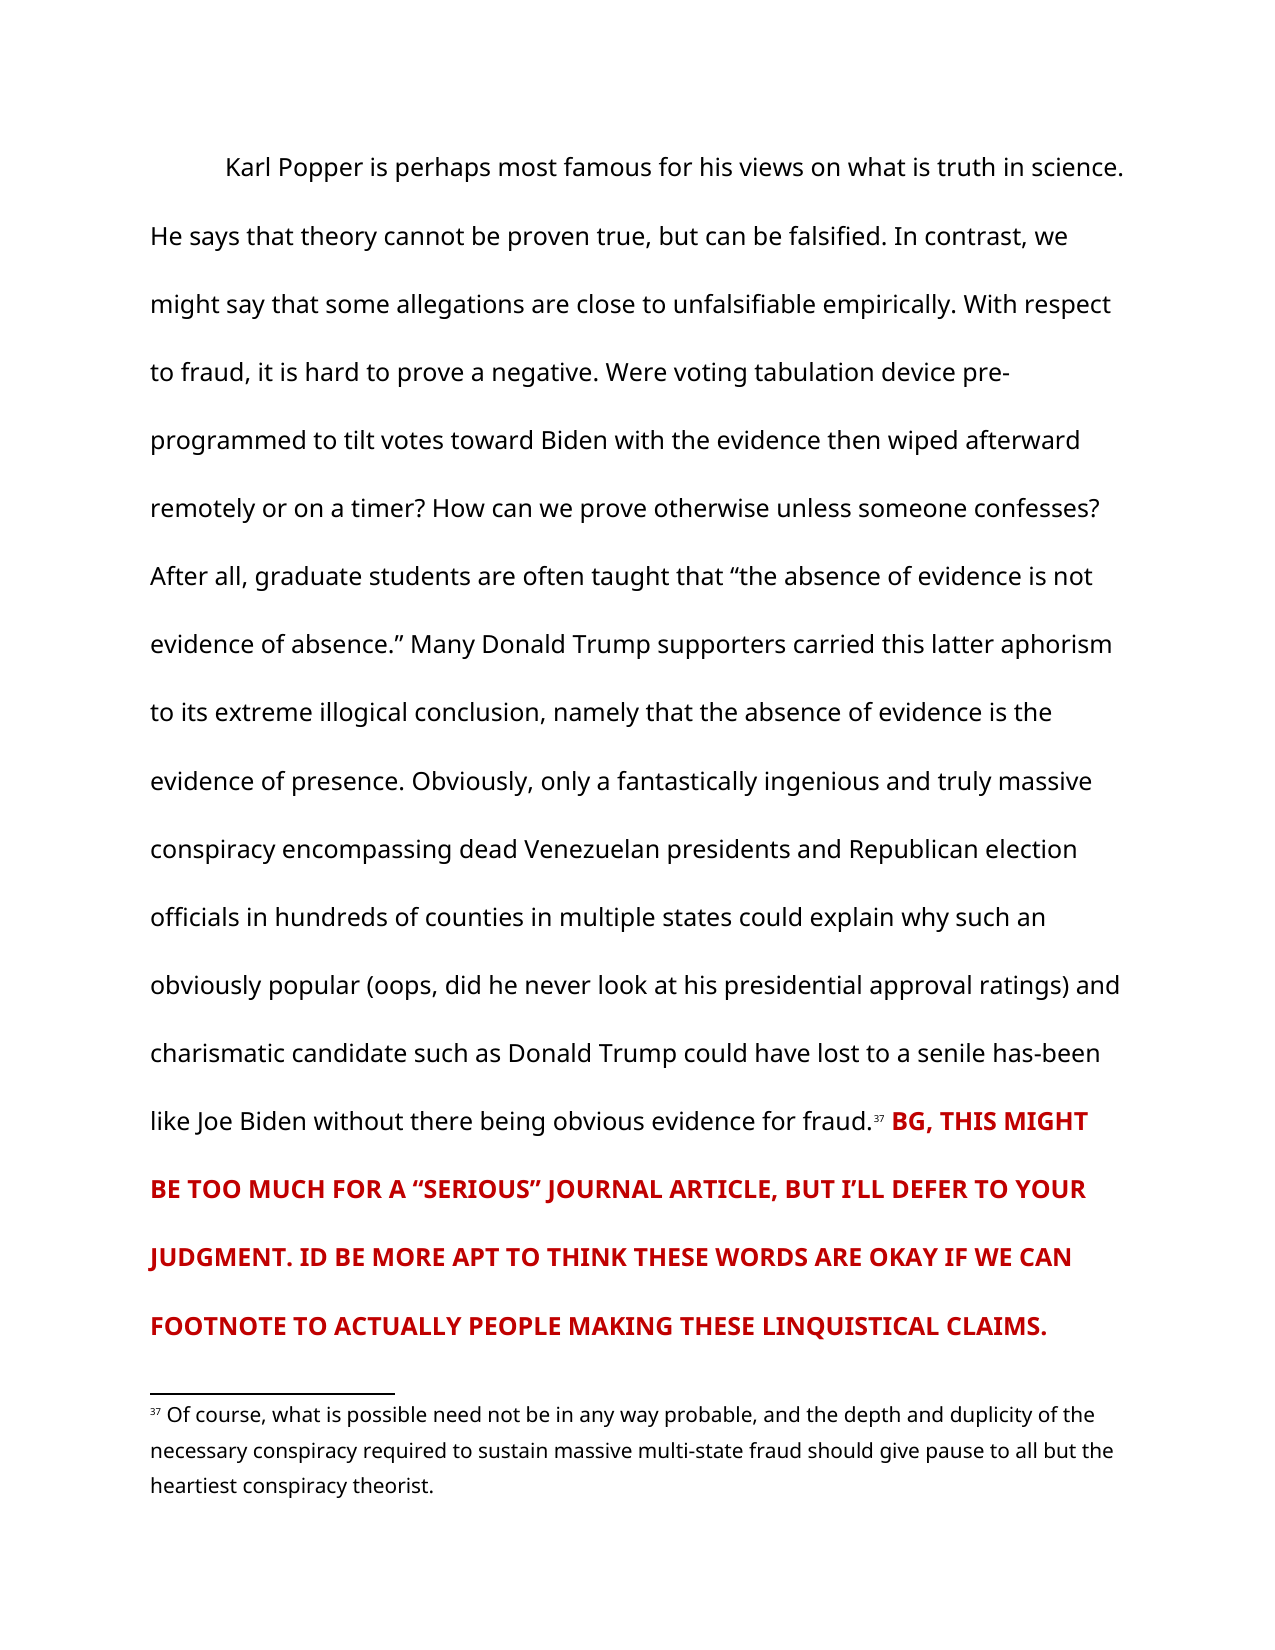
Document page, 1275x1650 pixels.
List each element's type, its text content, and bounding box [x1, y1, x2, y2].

text Karl Popper is perhaps most famous for his views on what is truth in science. He says that theory cannot be proven true, but can be falsified. In contrast, we might say that some allegations are close to unfalsifiable empirically. With respect to fraud, it is hard to prove a negative. Were voting tabulation device pre-programmed to tilt votes toward Biden with the evidence then wiped afterward remotely or on a timer? How can we prove otherwise unless someone confesses? After all, graduate students are often taught that “the absence of evidence is not evidence of absence.” Many Donald Trump supporters carried this latter aphorism to its extreme illogical conclusion, namely that the absence of evidence is the evidence of presence. Obviously, only a fantastically ingenious and truly massive conspiracy encompassing dead Venezuelan presidents and Republican election officials in hundreds of counties in multiple states could explain why such an obviously popular (oops, did he never look at his presidential approval ratings) and charismatic candidate such as Donald Trump could have lost to a senile has-been like Joe Biden without there being obvious evidence for fraud. BG, THIS MIGHT BE TOO MUCH FOR A “SERIOUS” JOURNAL ARTICLE, BUT I’LL DEFER TO YOUR JUDGMENT. ID BE MORE APT TO THINK THESE WORDS ARE OKAY IF WE CAN FOOTNOTE TO ACTUALLY PEOPLE MAKING THESE LINQUISTICAL CLAIMS. [150, 150, 1125, 1342]
